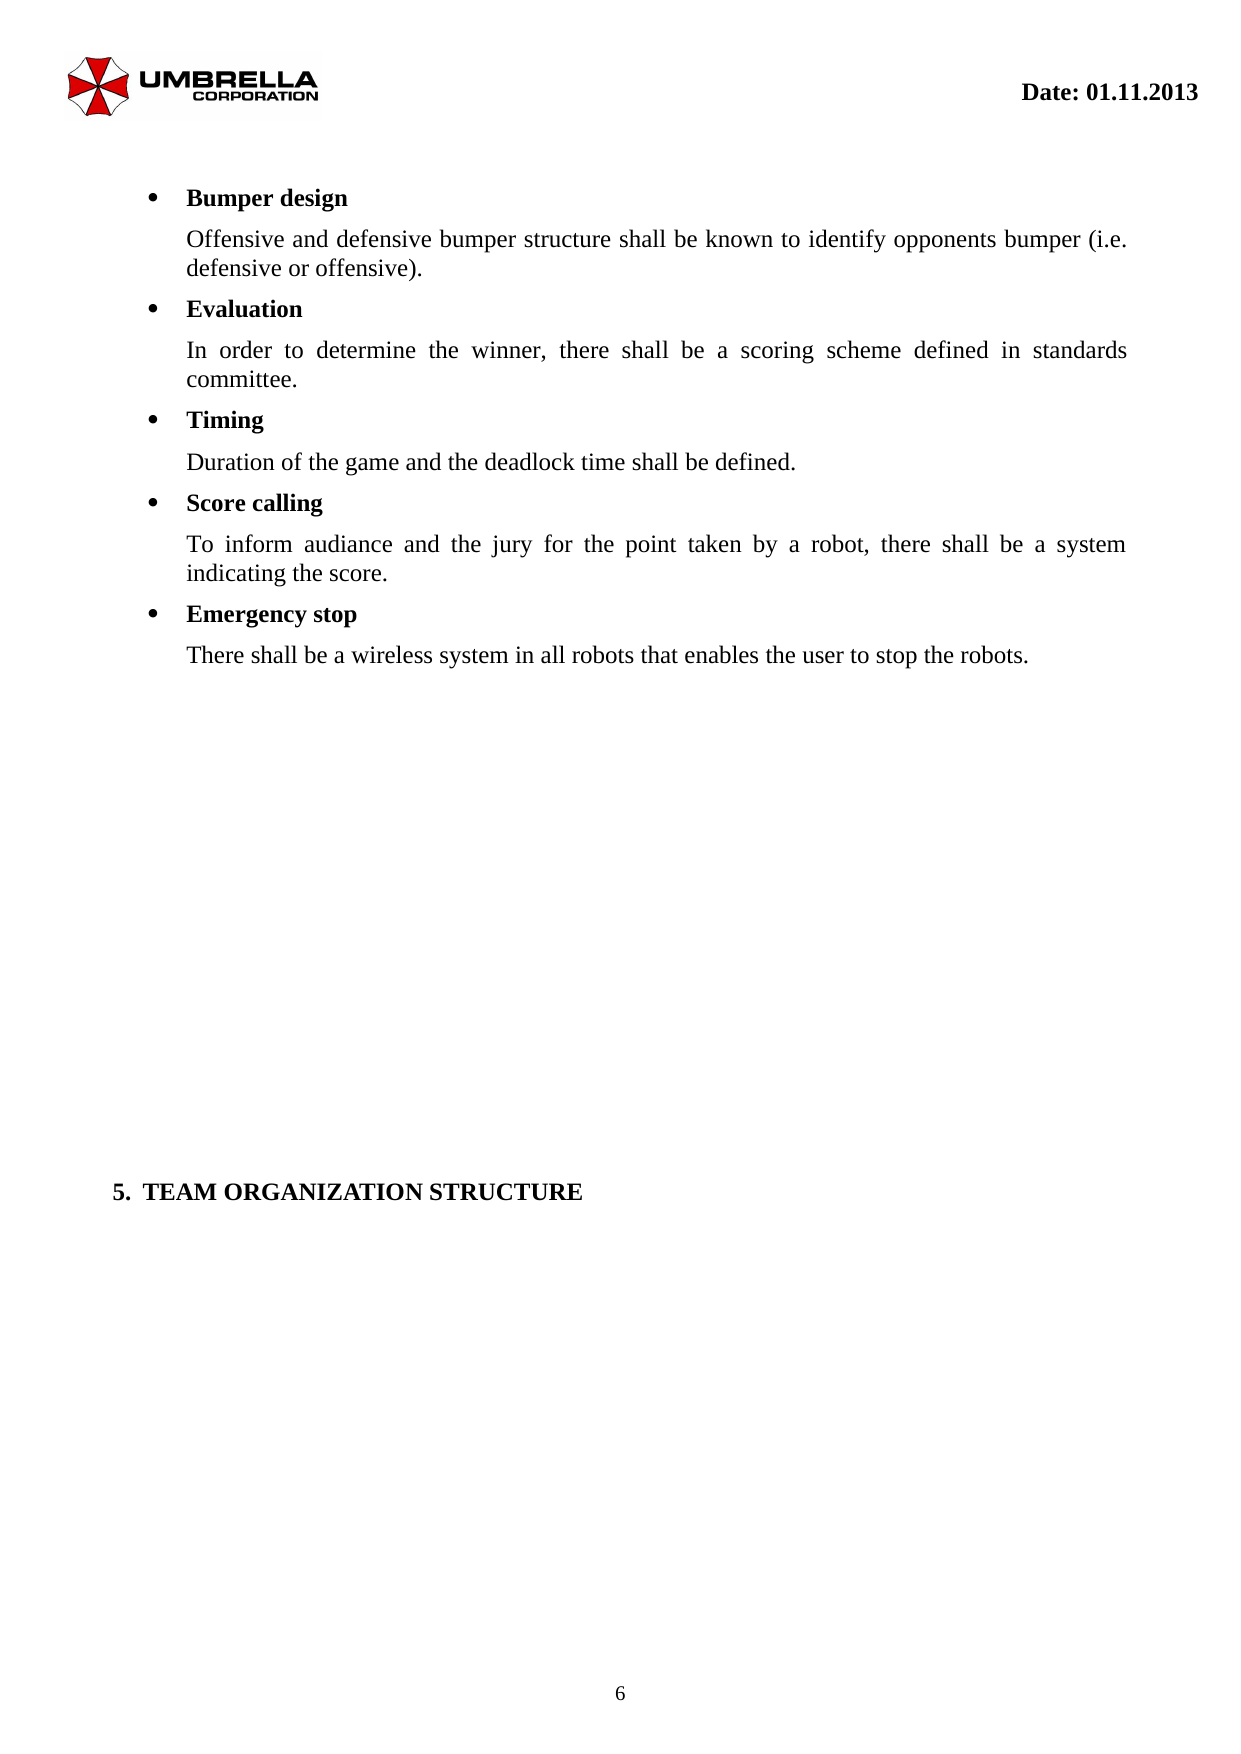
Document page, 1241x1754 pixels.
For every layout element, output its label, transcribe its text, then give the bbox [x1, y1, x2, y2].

picture [64, 51, 323, 121]
text Duration of the game and the deadlock time shall be defined. [186, 447, 1128, 476]
text In order to determine the winner, there shall be a scoring scheme defined in standards committee. [186, 336, 1128, 393]
list Score calling [148, 488, 1128, 517]
list Emergency stop [148, 599, 1128, 628]
subtitle team organızatıon structure [112, 1177, 1128, 1206]
list Bumper design [148, 183, 1128, 212]
text To inform audiance and the jury for the point taken by a robot, there shall be a system indicating the score. [186, 529, 1128, 587]
list Timing [148, 406, 1128, 434]
list Evaluation [148, 294, 1128, 323]
text Offensive and defensive bumper structure shall be known to identify opponents bumper (i.e. defensive or offensive). [186, 224, 1128, 282]
text There shall be a wireless system in all robots that enables the user to stop the robots. [186, 641, 1128, 669]
